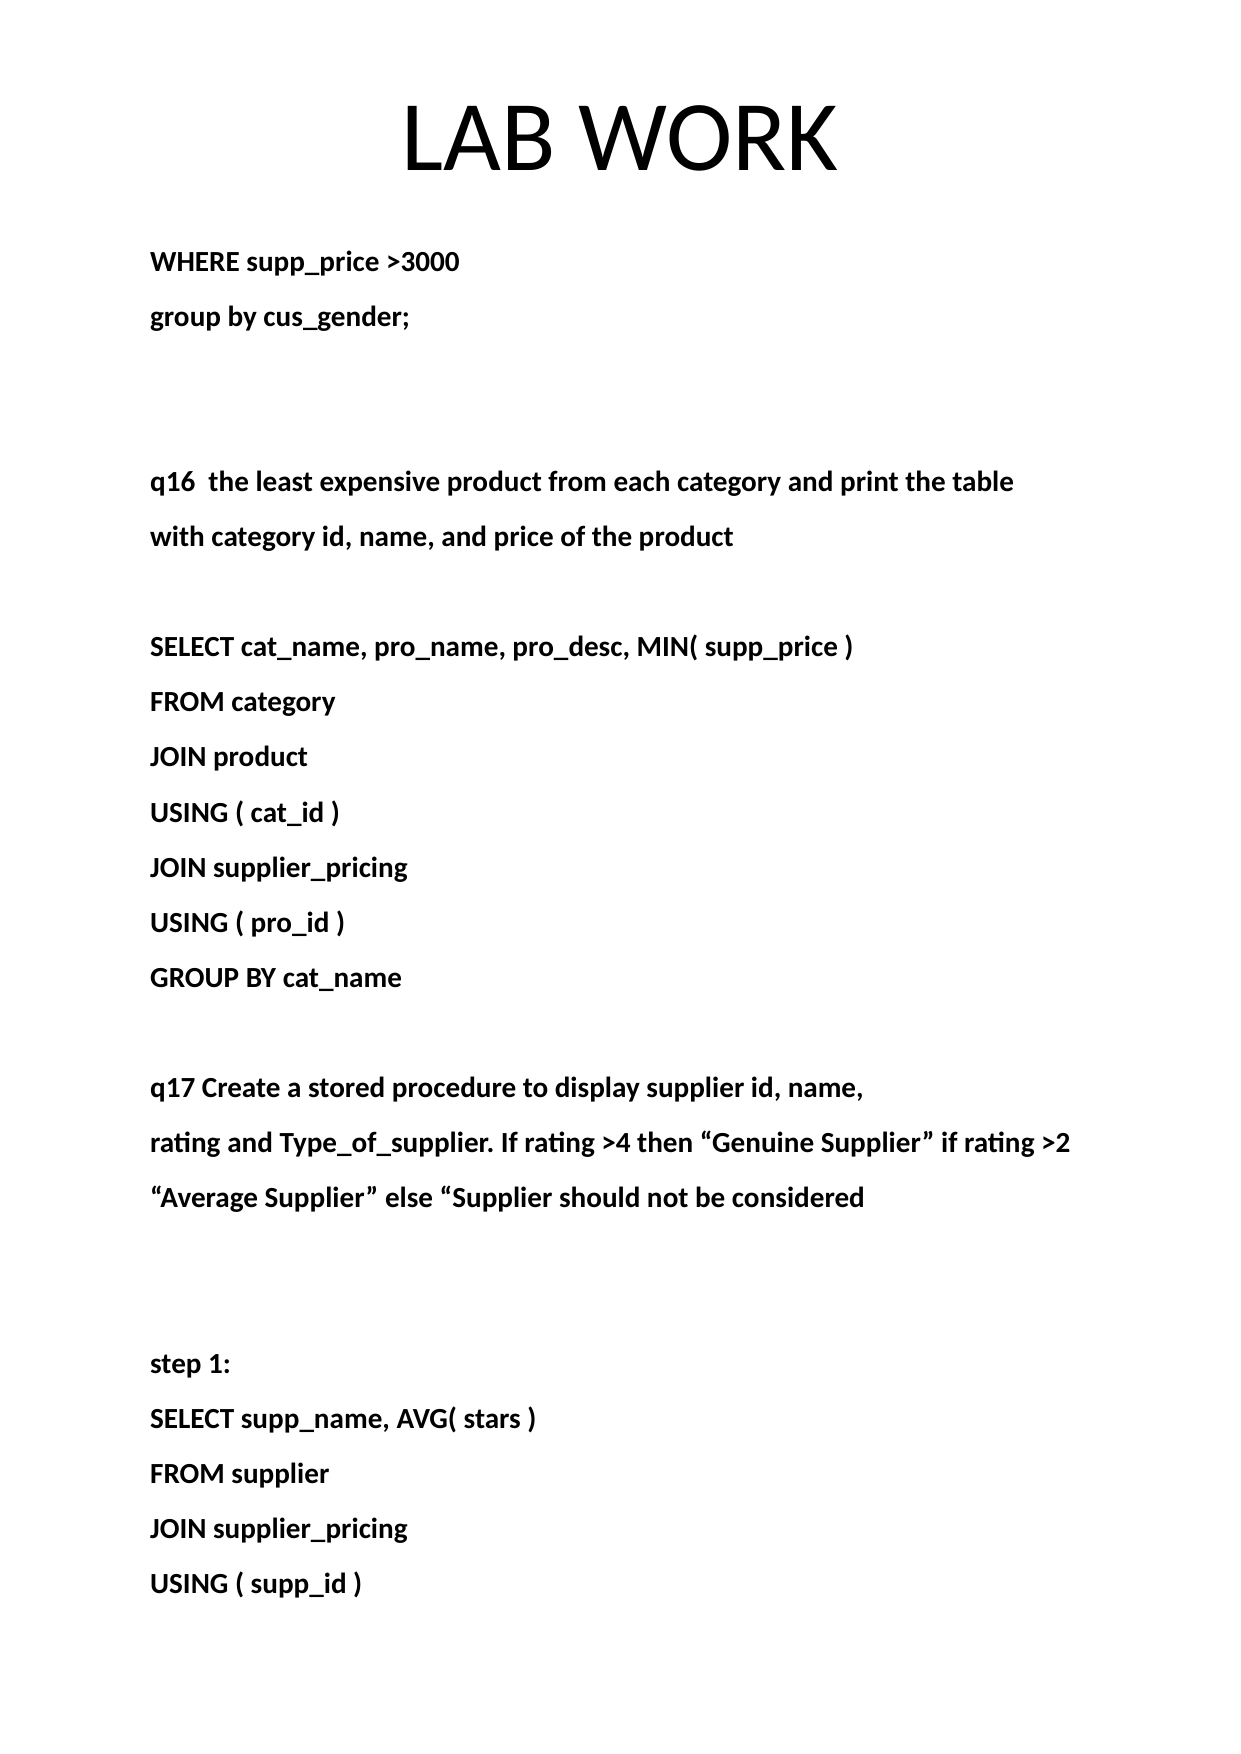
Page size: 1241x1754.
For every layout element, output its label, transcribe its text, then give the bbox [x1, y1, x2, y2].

text rating and Type_of_supplier. If rating >4 then “Genuine Supplier” if rating >2 [150, 1124, 1090, 1160]
text group by cus_gender; [150, 298, 1090, 333]
text q17 Create a stored procedure to display supplier id, name, [150, 1069, 1090, 1105]
text USING ( pro_id ) [150, 904, 1090, 939]
text FROM supplier [150, 1455, 1090, 1491]
text FROM category [150, 683, 1090, 719]
text GROUP BY cat_name [150, 959, 1090, 994]
text q16 the least expensive product from each category and print the table [150, 463, 1090, 499]
text USING ( supp_id ) [150, 1565, 1090, 1601]
text step 1: [150, 1345, 1090, 1380]
text JOIN product [150, 738, 1090, 774]
text USING ( cat_id ) [150, 794, 1090, 829]
text SELECT cat_name, pro_name, pro_desc, MIN( supp_price ) [150, 628, 1090, 664]
text JOIN supplier_pricing [150, 1510, 1090, 1546]
text SELECT supp_name, AVG( stars ) [150, 1400, 1090, 1435]
text “Average Supplier” else “Supplier should not be considered [150, 1179, 1090, 1215]
text JOIN supplier_pricing [150, 849, 1090, 884]
text WHERE supp_price >3000 [150, 243, 1090, 278]
text with category id, name, and price of the product [150, 518, 1090, 554]
